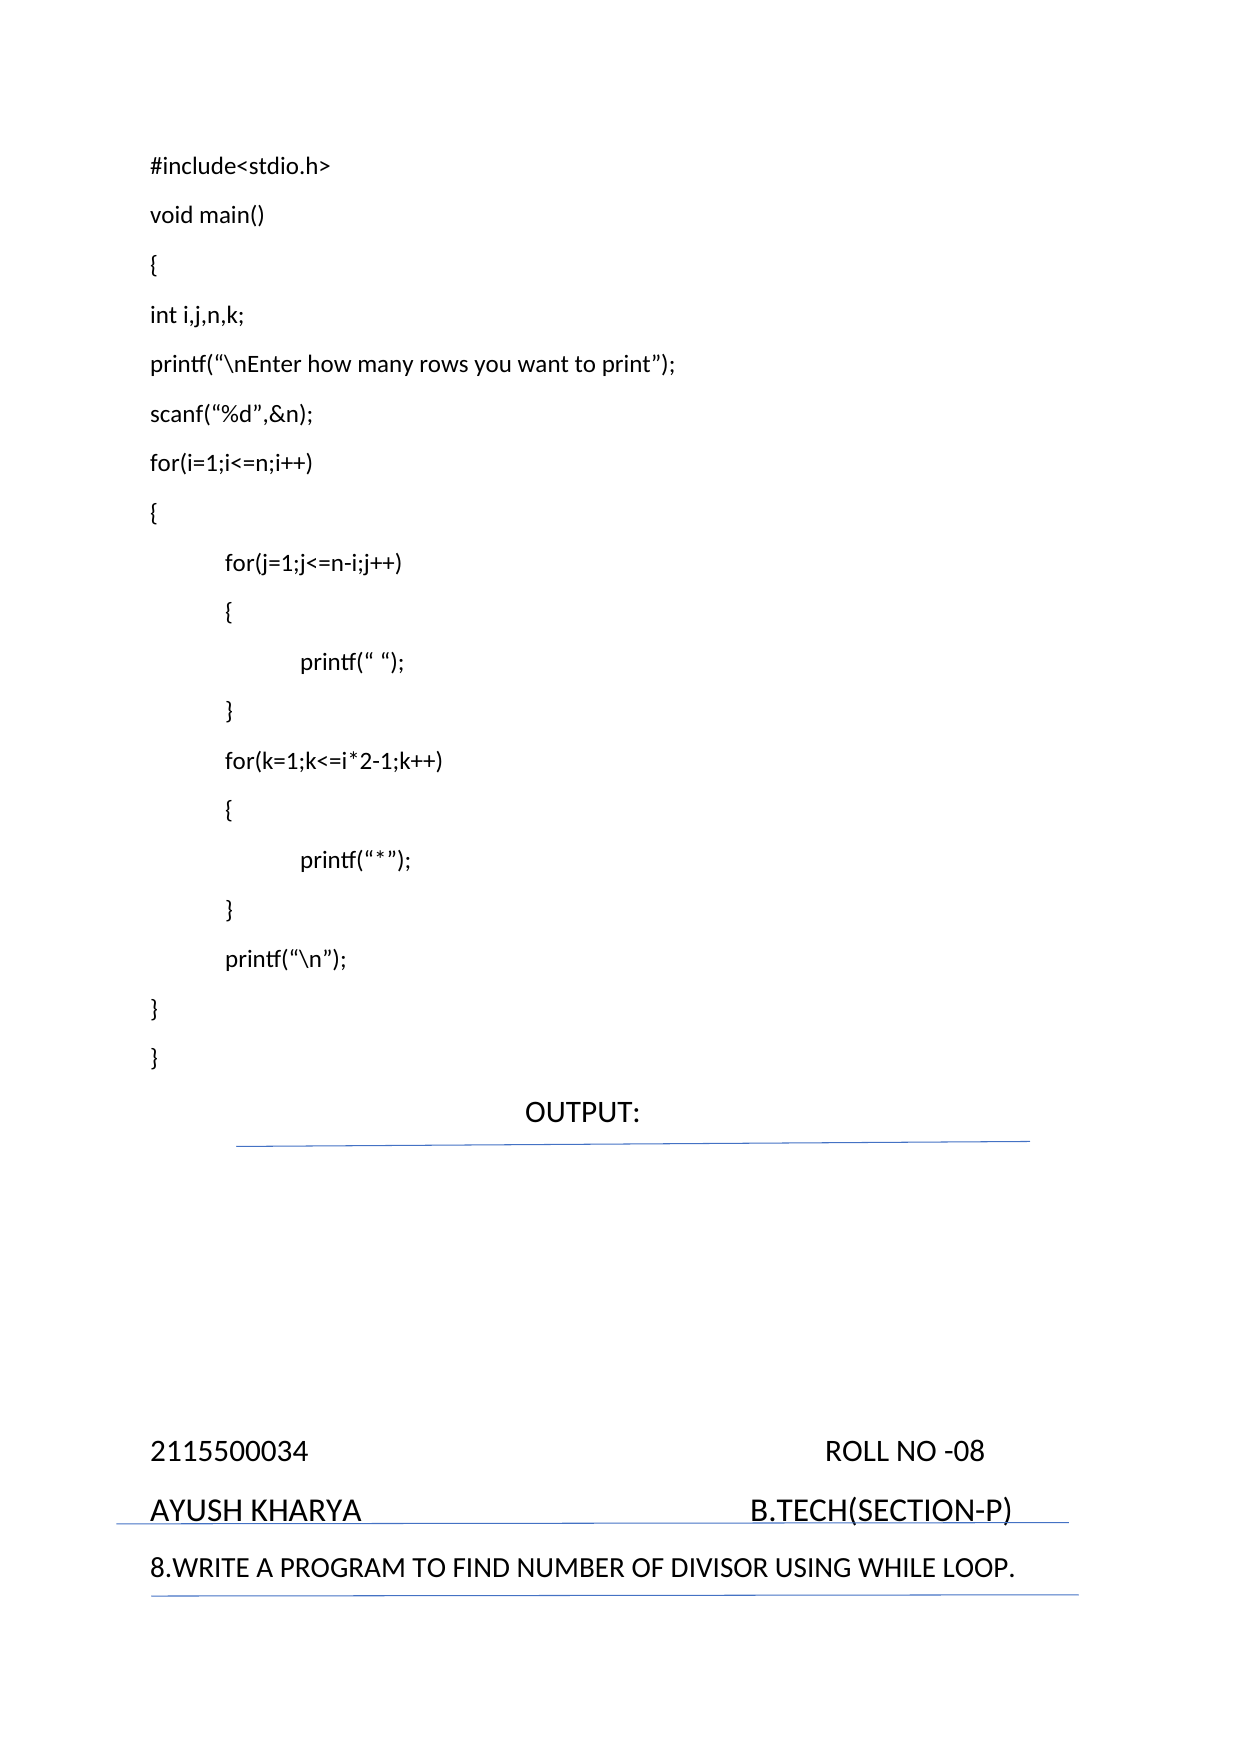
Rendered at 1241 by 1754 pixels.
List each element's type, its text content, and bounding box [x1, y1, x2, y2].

text for(j=1;j<=n-i;j++) [150, 547, 1090, 577]
text 2115500034 ROLL NO -08 [150, 1431, 1090, 1469]
text printf(“ “); [150, 646, 1090, 676]
text { [150, 596, 1090, 627]
text OUTPUT: [150, 1092, 1090, 1130]
text { [150, 794, 1090, 825]
text printf(“*”); [150, 844, 1090, 875]
text #include<stdio.h> [150, 150, 1090, 181]
text } [150, 993, 1090, 1023]
text printf(“\nEnter how many rows you want to print”); [150, 348, 1090, 379]
text for(i=1;i<=n;i++) [150, 447, 1090, 478]
text printf(“\n”); [150, 943, 1090, 974]
text } [150, 695, 1090, 726]
text void main() [150, 199, 1090, 230]
text } [150, 1042, 1090, 1073]
text { [150, 249, 1090, 280]
text 8.WRITE A PROGRAM TO FIND NUMBER OF DIVISOR USING WHILE LOOP. [150, 1549, 1090, 1585]
text } [150, 894, 1090, 924]
text for(k=1;k<=i*2-1;k++) [150, 745, 1090, 776]
text int i,j,n,k; [150, 299, 1090, 329]
text AYUSH KHARYA B.TECH(SECTION-P) [150, 1488, 1090, 1529]
text { [150, 497, 1090, 528]
text scanf(“%d”,&n); [150, 398, 1090, 428]
